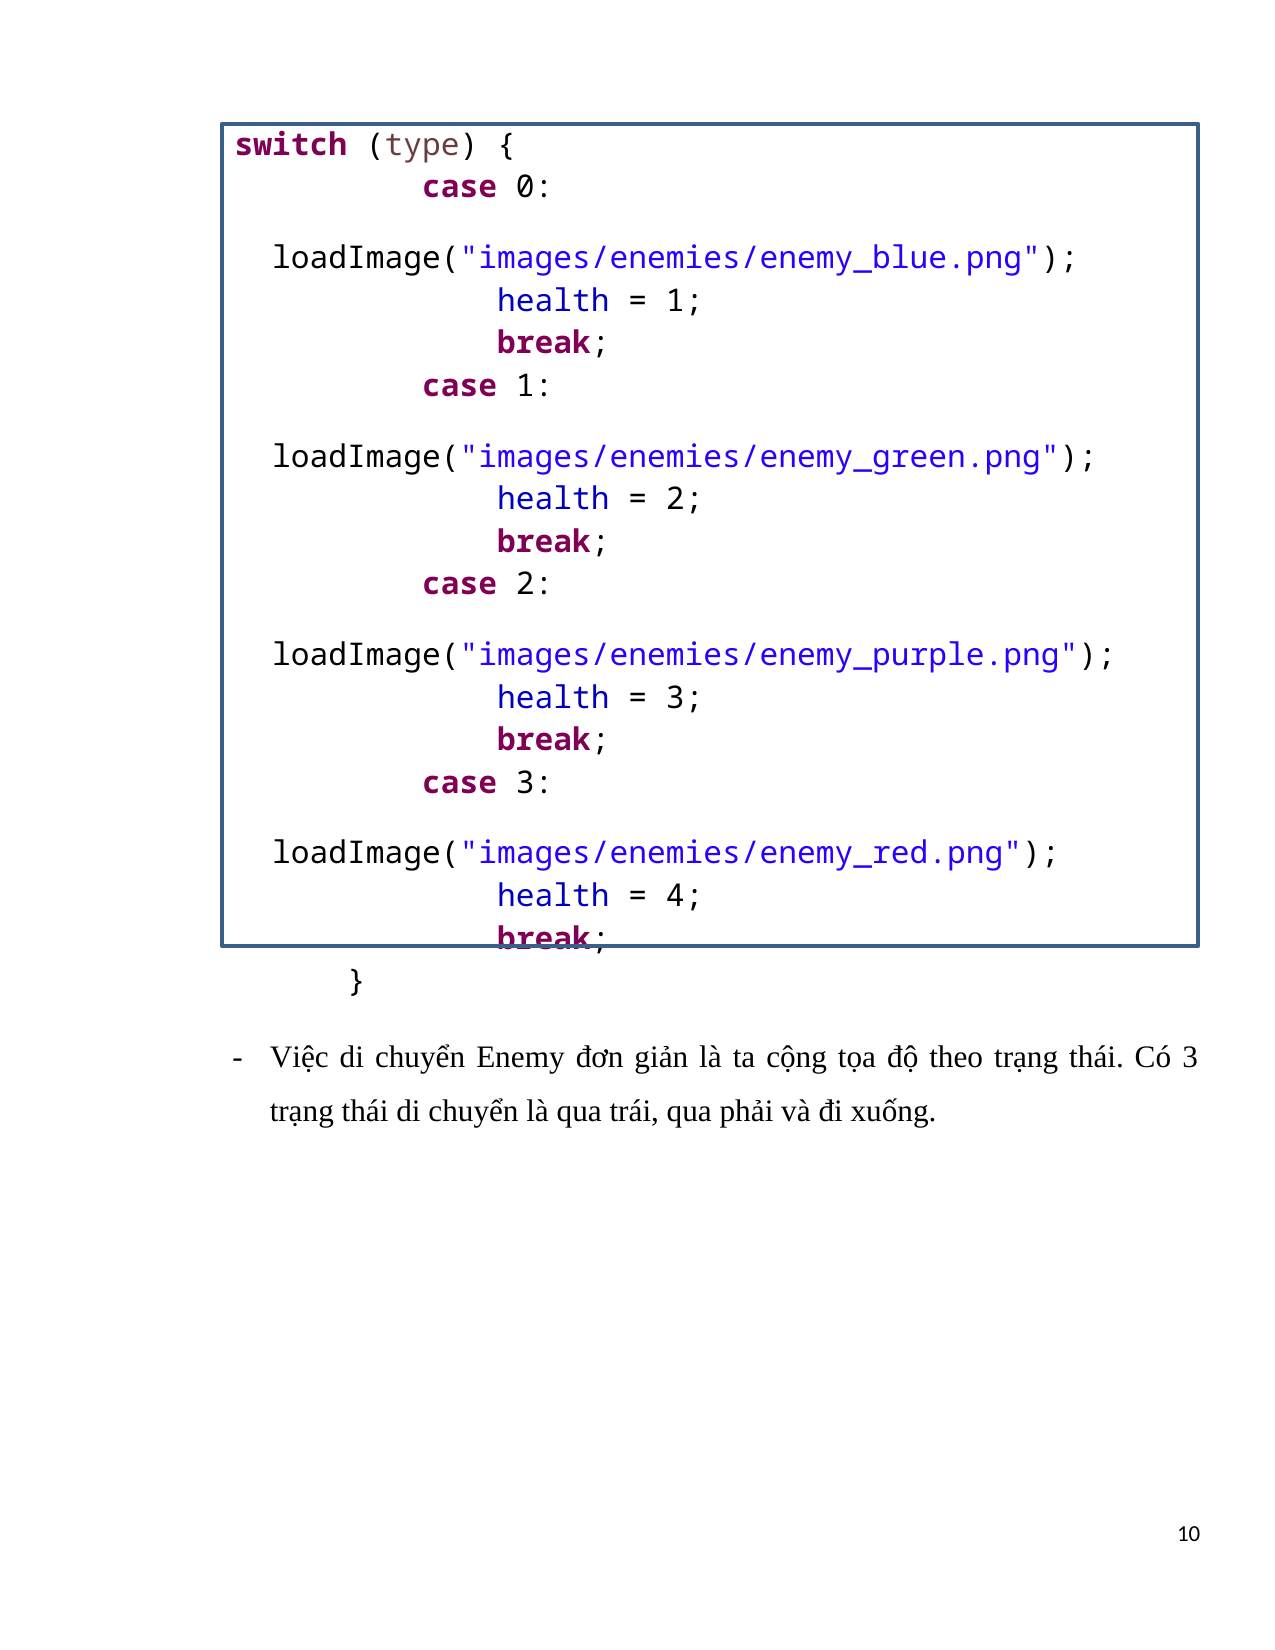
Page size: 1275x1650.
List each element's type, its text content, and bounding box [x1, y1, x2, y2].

text break; [234, 320, 1196, 363]
text case 2: [234, 561, 1196, 604]
text health = 3; [234, 674, 1196, 717]
text break; [234, 717, 1196, 760]
text loadImage("images/enemies/enemy_green.png"); [234, 406, 1196, 476]
text loadImage("images/enemies/enemy_purple.png"); [234, 604, 1196, 674]
list Việc di chuyển Enemy đơn giản là ta cộng tọa độ theo trạng thái. Có 3 trạng thái di chuyển là qua trái, qua phải và đi xuống. [232, 1039, 1200, 1128]
text health = 1; [234, 278, 1196, 320]
text case 0: [234, 164, 1196, 207]
text health = 2; [234, 476, 1196, 519]
text case 1: [234, 363, 1196, 406]
text loadImage("images/enemies/enemy_blue.png"); [234, 207, 1196, 278]
text break; [234, 519, 1196, 561]
text switch (type) { [234, 126, 1196, 164]
text } [234, 958, 1200, 1001]
text break; [234, 916, 1196, 944]
text case 3: [234, 760, 1196, 802]
text loadImage("images/enemies/enemy_red.png"); [234, 802, 1196, 873]
text health = 4; [234, 873, 1196, 916]
